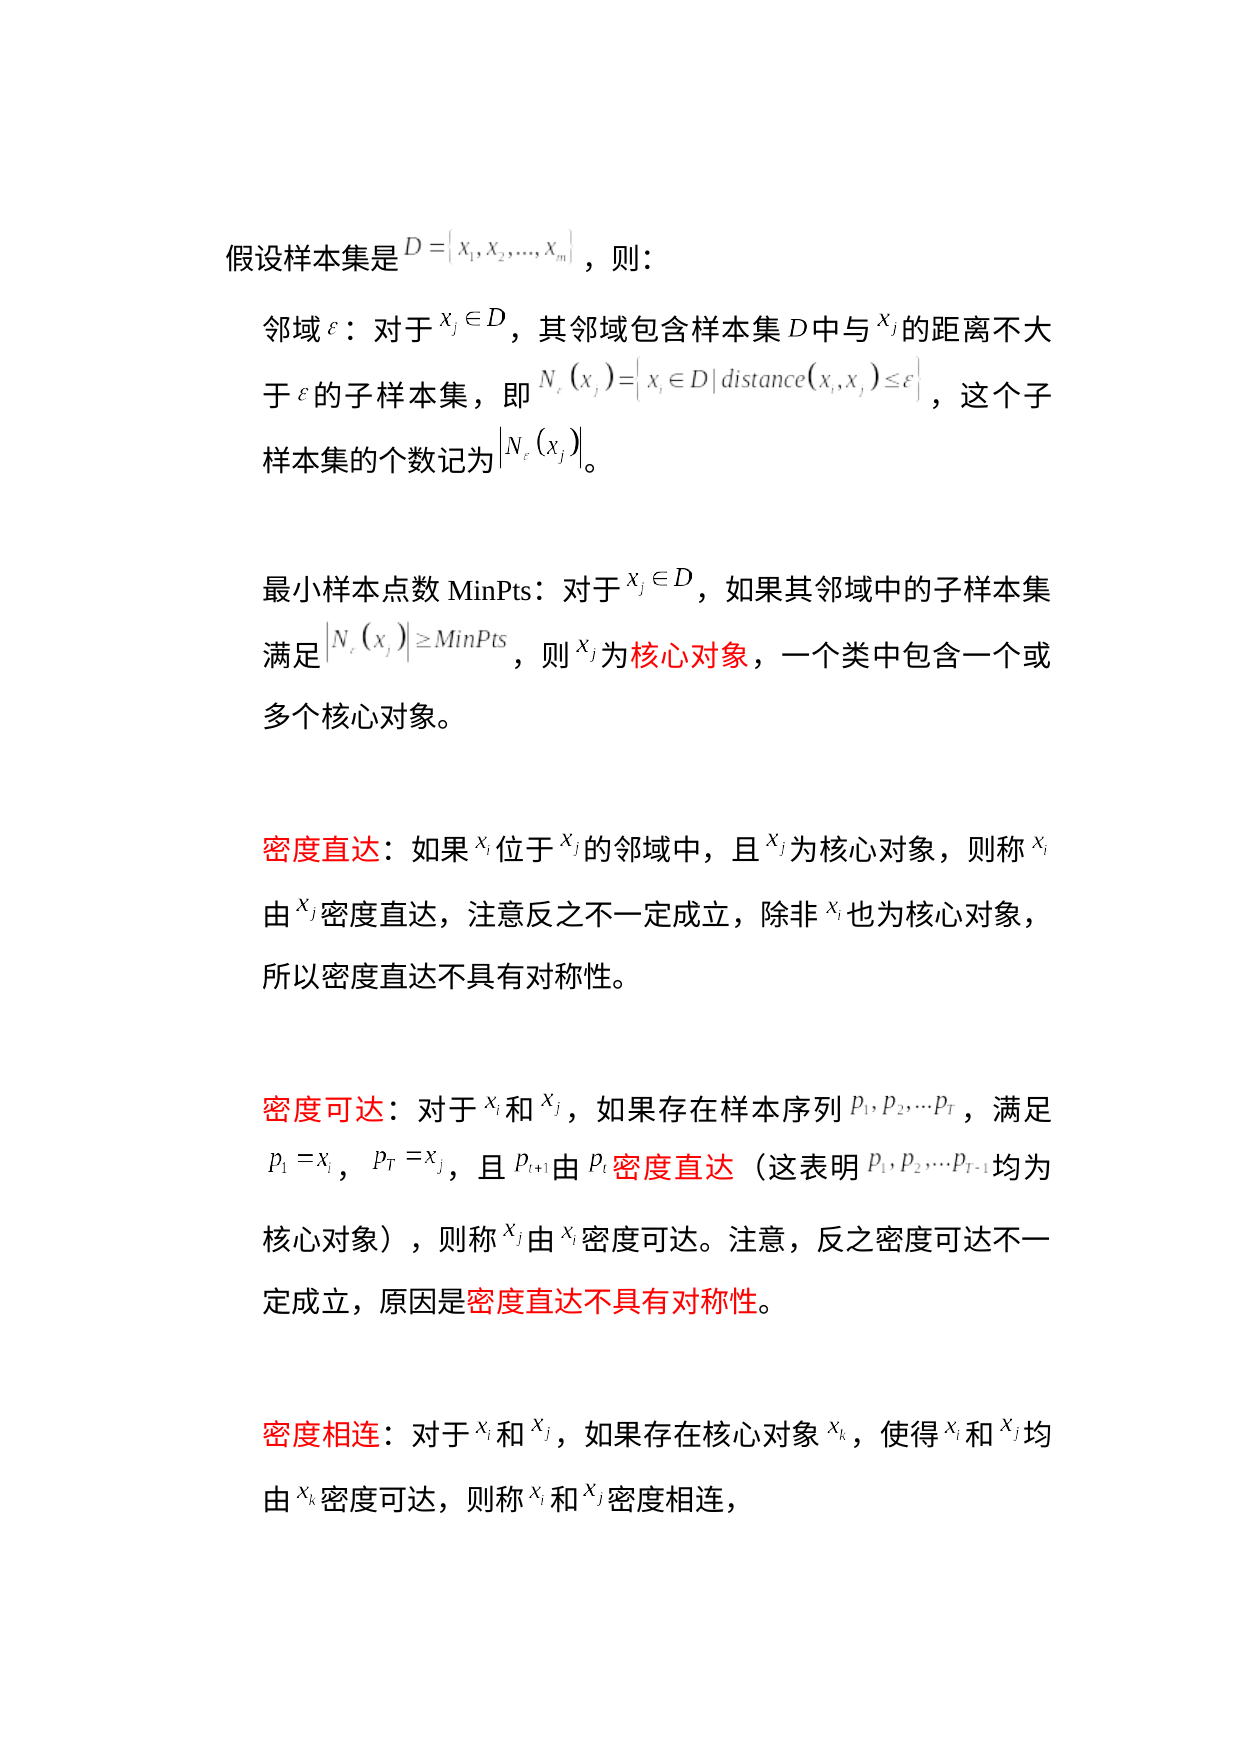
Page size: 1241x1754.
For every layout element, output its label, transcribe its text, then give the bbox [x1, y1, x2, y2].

list 密度可达：对于和，如果存在样本序列，满足，，且由密度直达（这表明均为核心对象），则称由密度可达。注意，反之密度可达不一定成立，原因是密度直达不具有对称性。 [262, 1072, 1053, 1332]
list 密度相连：对于和，如果存在核心对象，使得和均由密度可达，则称和密度相连， [262, 1397, 1053, 1527]
list 邻域：对于，其邻域包含样本集中与的距离不大于的子样本集，即，这个子样本集的个数记为。 [262, 292, 1053, 487]
list 假设样本集是，则： [225, 227, 1053, 292]
list 最小样本点数MinPts：对于，如果其邻域中的子样本集满足，则为核心对象，一个类中包含一个或多个核心对象。 [262, 552, 1053, 747]
list 密度直达：如果位于的邻域中，且为核心对象，则称由密度直达，注意反之不一定成立，除非也为核心对象，所以密度直达不具有对称性。 [262, 812, 1053, 1007]
